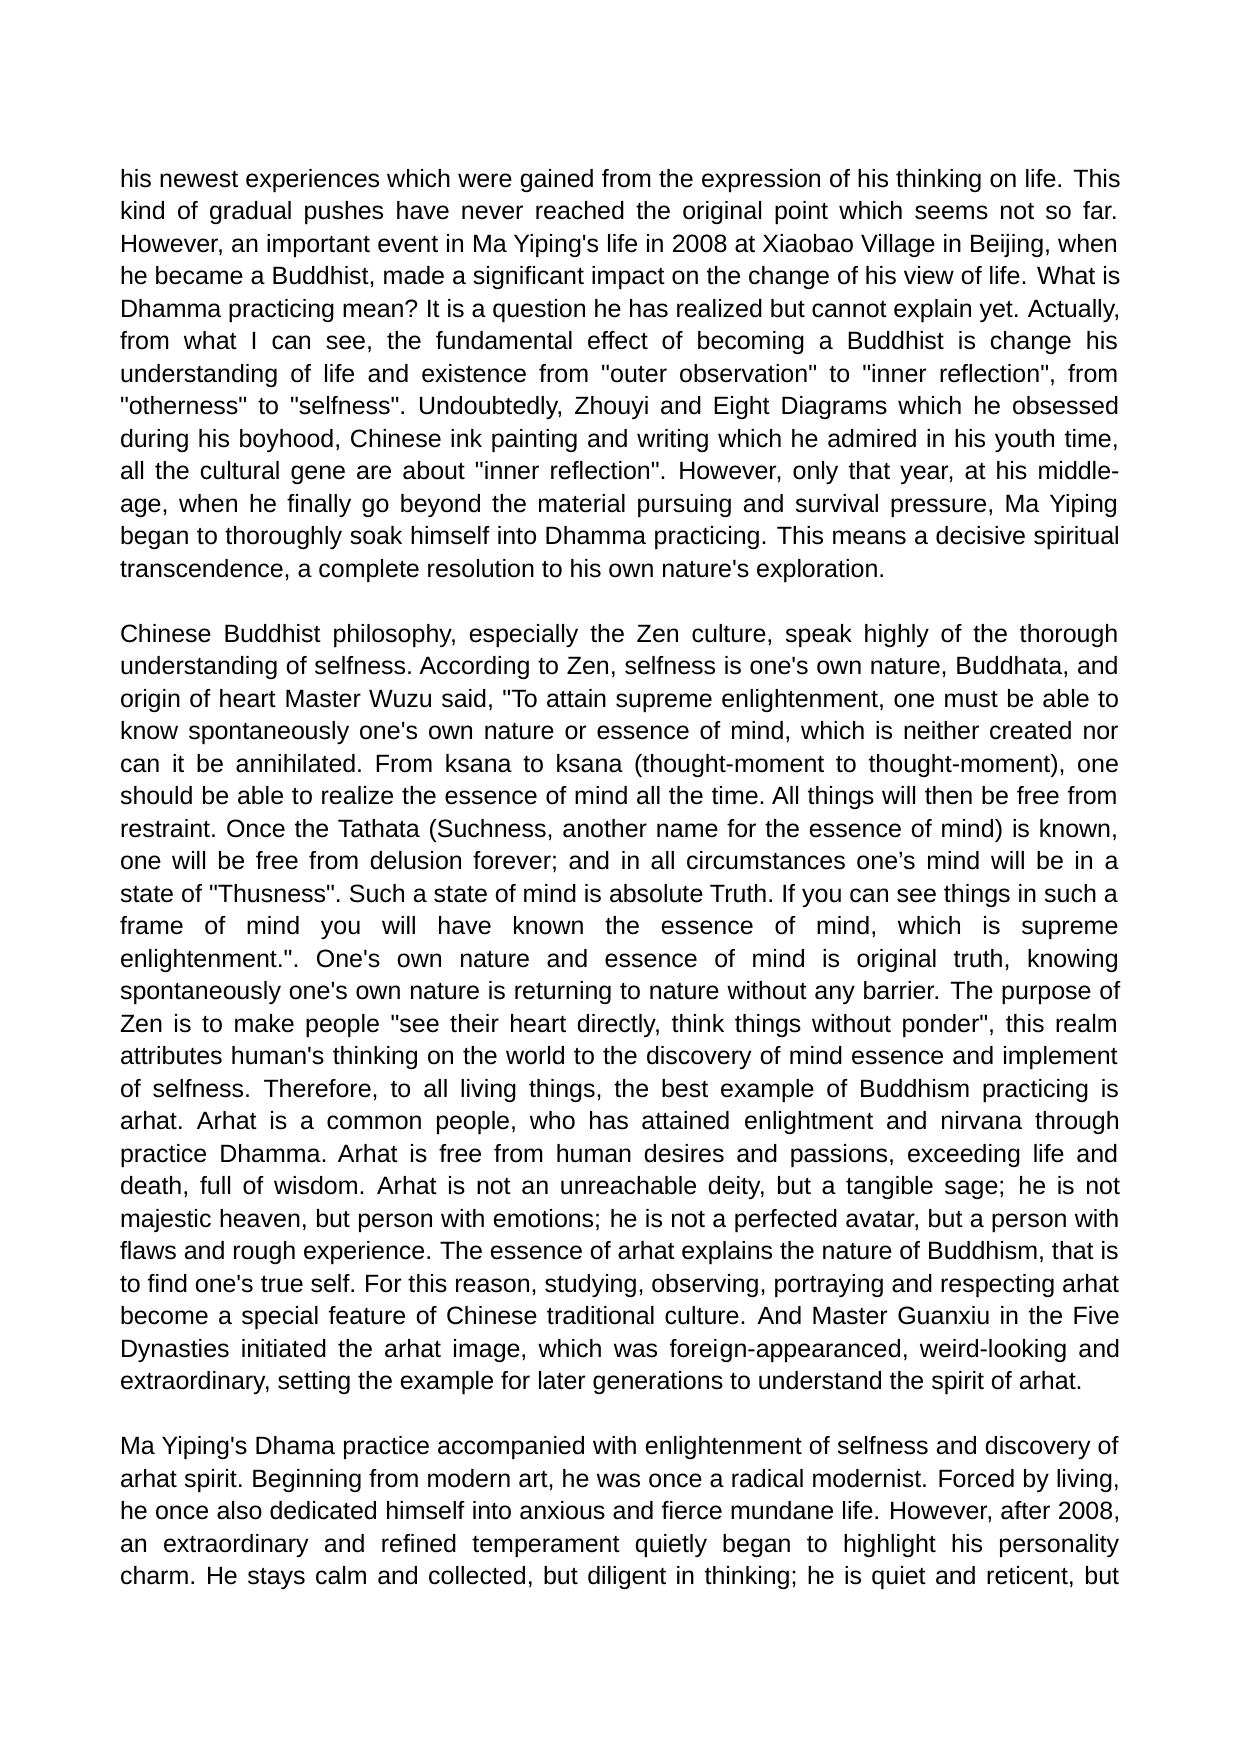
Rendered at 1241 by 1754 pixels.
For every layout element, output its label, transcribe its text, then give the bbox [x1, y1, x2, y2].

text Chinese Buddhist philosophy, especially the Zen culture, speak highly of the thorough understanding of selfness. According to Zen, selfness is one's own nature, Buddhata, and origin of heart Master Wuzu said, "To attain supreme enlightenment, one must be able to know spontaneously one's own nature or essence of mind, which is neither created nor can it be annihilated. From ksana to ksana (thought-moment to thought-moment), one should be able to realize the essence of mind all the time. All things will then be free from restraint. Once the Tathata (Suchness, another name for the essence of mind) is known, one will be free from delusion forever; and in all circumstances one’s mind will be in a state of "Thusness". Such a state of mind is absolute Truth. If you can see things in such a frame of mind you will have known the essence of mind, which is supreme enlightenment.". One's own nature and essence of mind is original truth, knowing spontaneously one's own nature is returning to nature without any barrier. The purpose of Zen is to make people "see their heart directly, think things without ponder", this realm attributes human's thinking on the world to the discovery of mind essence and implement of selfness. Therefore, to all living things, the best example of Buddhism practicing is arhat. Arhat is a common people, who has attained enlightment and nirvana through practice Dhamma. Arhat is free from human desires and passions, exceeding life and death, full of wisdom. Arhat is not an unreachable deity, but a tangible sage; he is not majestic heaven, but person with emotions; he is not a perfected avatar, but a person with flaws and rough experience. The essence of arhat explains the nature of Buddhism, that is to find one's true self. For this reason, studying, observing, portraying and respecting arhat become a special feature of Chinese traditional culture. And Master Guanxiu in the Five Dynasties initiated the arhat image, which was foreign-appearanced, weird-looking and extraordinary, setting the example for later generations to understand the spirit of arhat. [120, 617, 1120, 1397]
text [120, 1429, 1120, 1592]
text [120, 162, 1120, 584]
